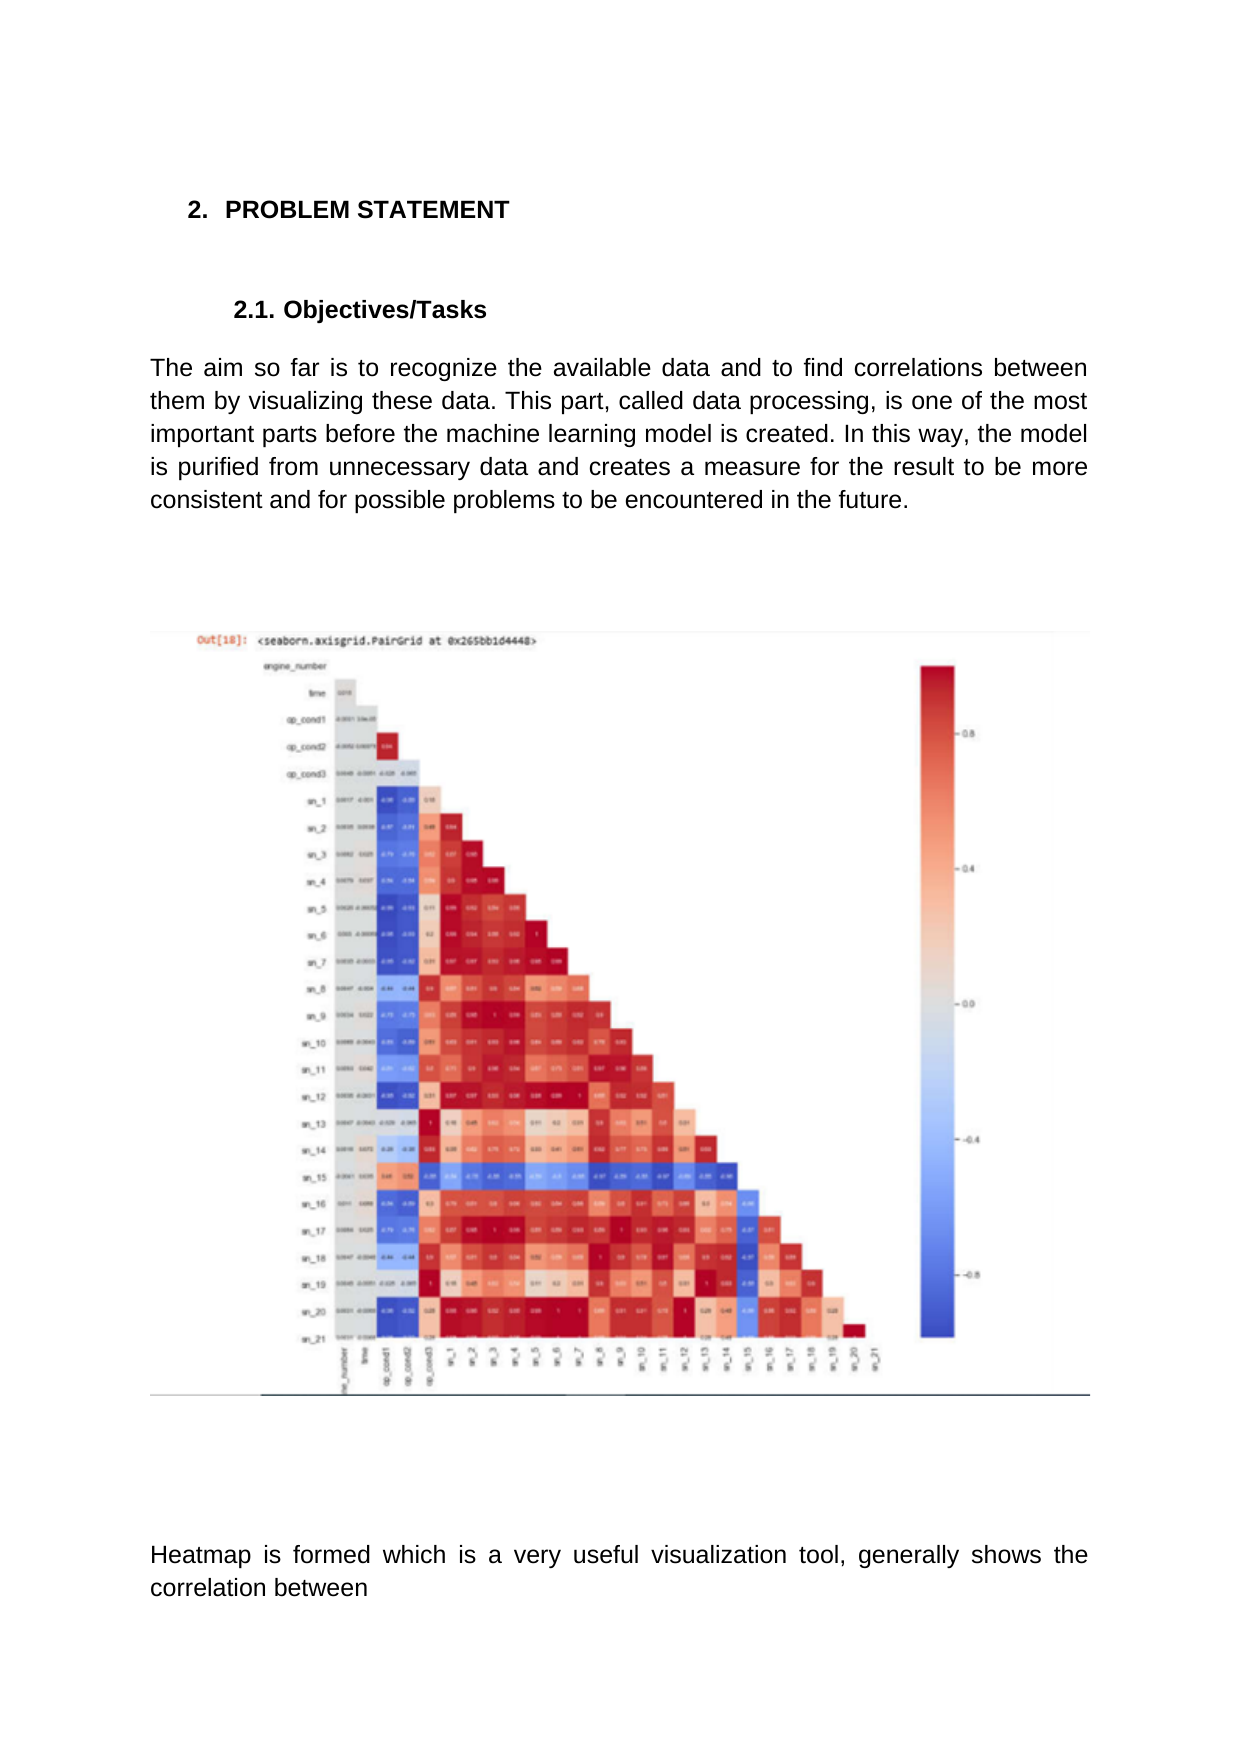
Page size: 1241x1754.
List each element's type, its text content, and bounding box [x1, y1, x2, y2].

text 2. PROBLEM STATEMENT [187, 196, 1090, 224]
text The aim so far is to recognize the available data and to find correlations between them by visualizing these data. This part, called data processing, is one of the most important parts before the machine learning model is created. In this way, the model is purified from unnecessary data and creates a measure for the result to be more consistent and for possible problems to be encountered in the future. [150, 353, 1090, 513]
text 2.1. Objectives/Tasks [233, 294, 1090, 323]
picture [150, 631, 1091, 1396]
text Heatmap is formed which is a very useful visualization tool, generally shows the correlation between [150, 1540, 1090, 1602]
